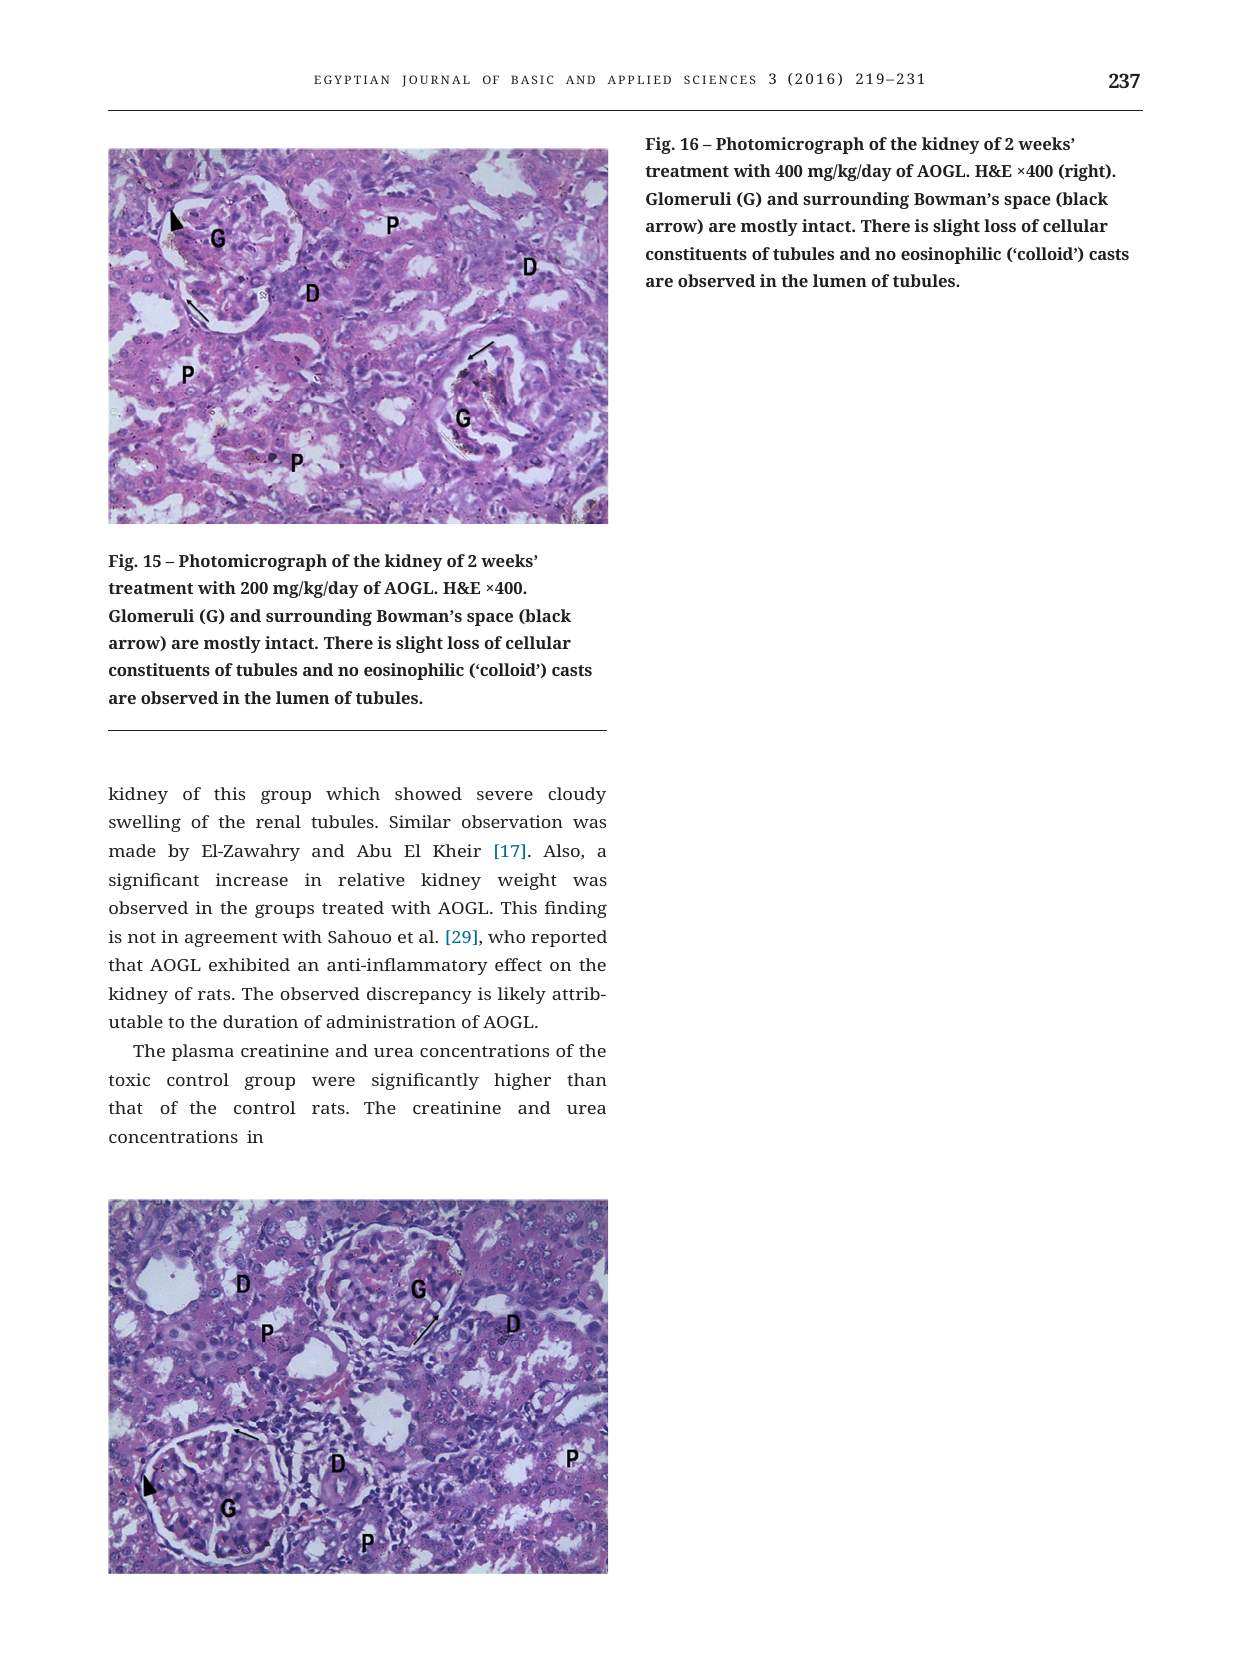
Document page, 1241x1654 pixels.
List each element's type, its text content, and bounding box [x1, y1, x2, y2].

picture [500, 845, 504, 855]
picture [108, 148, 609, 524]
text Fig. 15 – Photomicrograph of the kidney of 2 weeks’ treatment with 200 mg/kg/day of AOGL. H&E ×400. Glomeruli (G) and surrounding Bowman’s space (black arrow) are mostly intact. There is slight loss of cellular constituents of tubules and no eosinophilic (‘colloid’) casts are observed in the lumen of tubules. [108, 549, 598, 709]
picture [108, 1199, 609, 1574]
text The plasma creatinine and urea concentrations of the toxic control group were significantly higher than that of the control rats. The creatinine and urea concentrations in [108, 1040, 607, 1148]
text kidney of this group which showed severe cloudy swelling of the renal tubules. Similar observation was made by El-Zawahry and Abu El Kheir [17]. Also, a significant increase in relative kidney weight was observed in the groups treated with AOGL. This finding is not in agreement with Sahouo et al. [29], who reported that AOGL exhibited an anti-inflammatory effect on the kidney of rats. The observed discrepancy is likely attrib- utable to the duration of administration of AOGL. [108, 782, 607, 1033]
text Fig. 16 – Photomicrograph of the kidney of 2 weeks’ treatment with 400 mg/kg/day of AOGL. H&E ×400 (right). Glomeruli (G) and surrounding Bowman’s space (black arrow) are mostly intact. There is slight loss of cellular constituents of tubules and no eosinophilic (‘colloid’) casts are observed in the lumen of tubules. [645, 133, 1143, 292]
